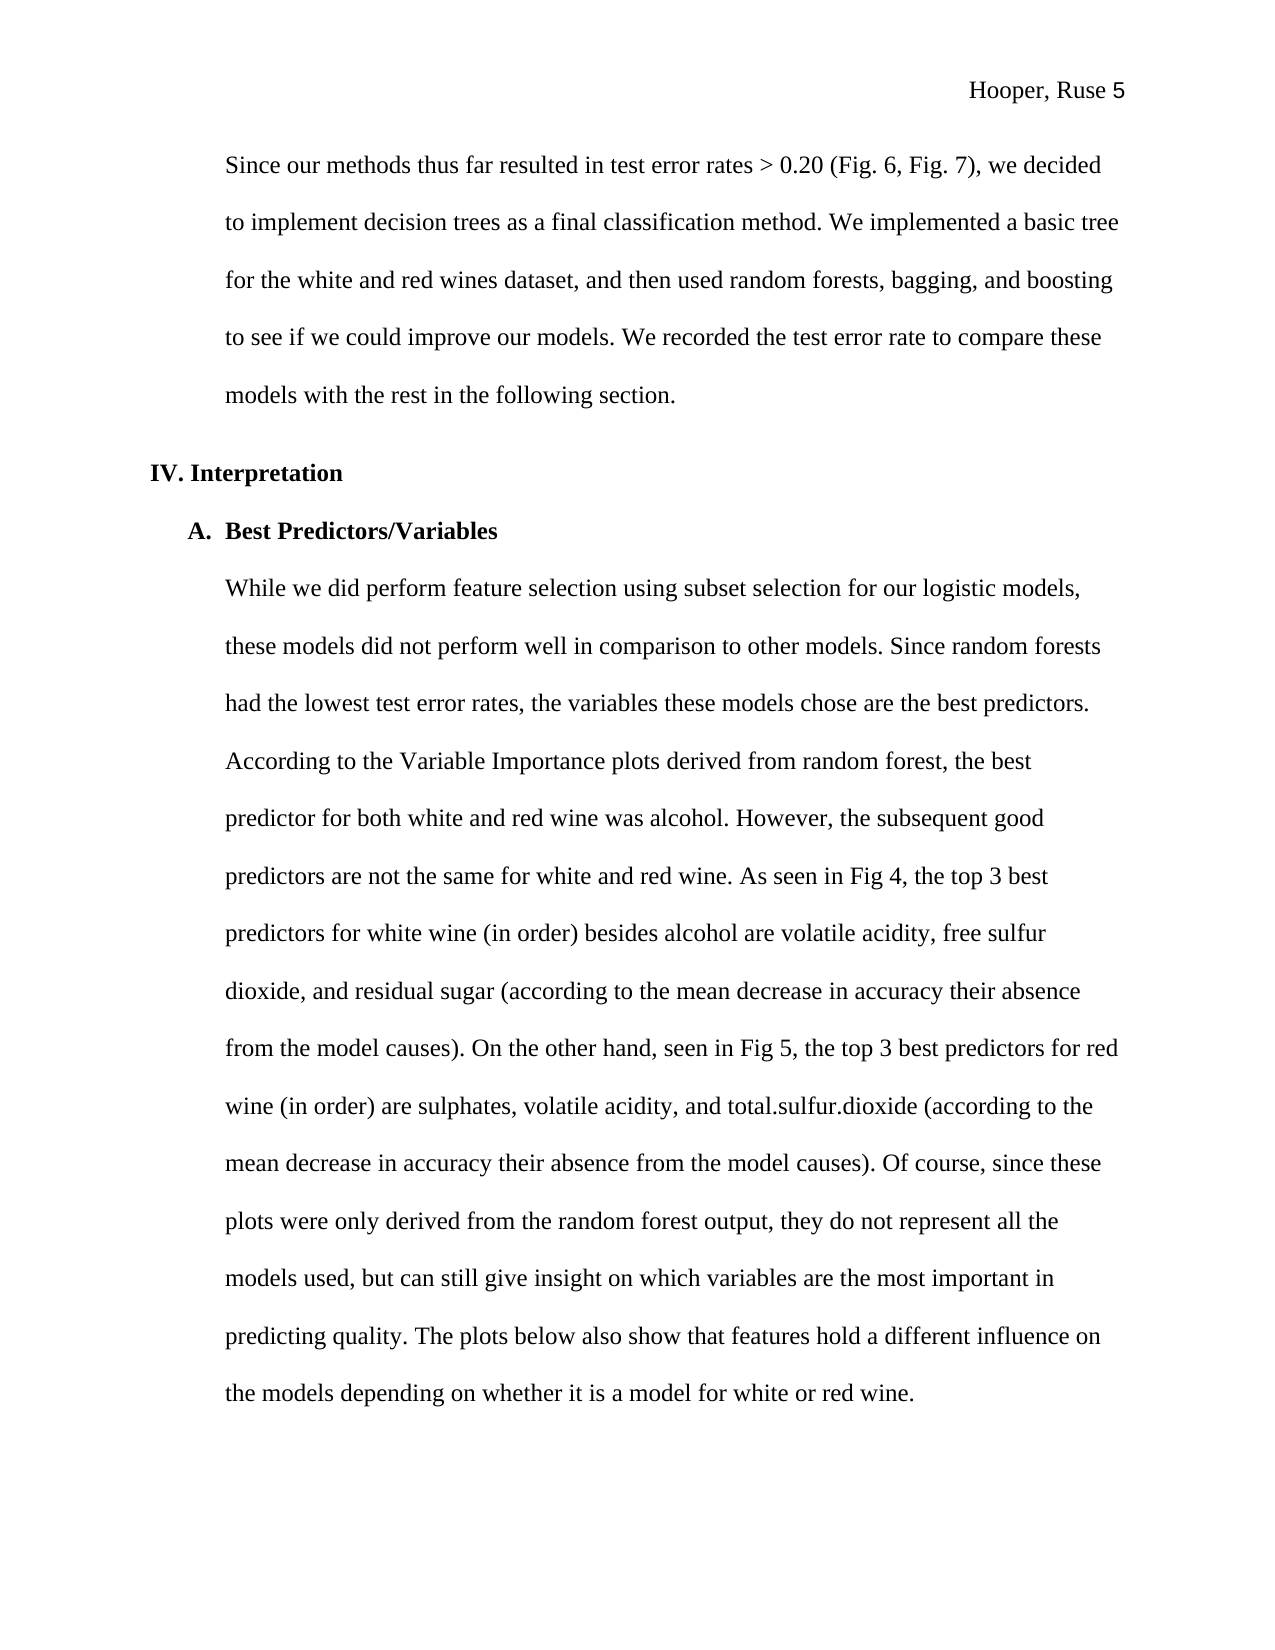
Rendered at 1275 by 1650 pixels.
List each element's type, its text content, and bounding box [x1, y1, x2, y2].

text IV. Interpretation [150, 458, 1125, 487]
text While we did perform feature selection using subset selection for our logistic models, these models did not perform well in comparison to other models. Since random forests had the lowest test error rates, the variables these models chose are the best predictors. According to the Variable Importance plots derived from random forest, the best predictor for both white and red wine was alcohol. However, the subsequent good predictors are not the same for white and red wine. As seen in Fig 4, the top 3 best predictors for white wine (in order) besides alcohol are volatile acidity, free sulfur dioxide, and residual sugar (according to the mean decrease in accuracy their absence from the model causes). On the other hand, seen in Fig 5, the top 3 best predictors for red wine (in order) are sulphates, volatile acidity, and total.sulfur.dioxide (according to the mean decrease in accuracy their absence from the model causes). Of course, since these plots were only derived from the random forest output, they do not represent all the models used, but can still give insight on which variables are the most important in predicting quality. The plots below also show that features hold a different influence on the models depending on whether it is a model for white or red wine. [225, 573, 1125, 1407]
text Since our methods thus far resulted in test error rates > 0.20 (Fig. 6, Fig. 7), we decided to implement decision trees as a final classification method. We implemented a basic tree for the white and red wines dataset, and then used random forests, bagging, and boosting to see if we could improve our models. We recorded the test error rate to compare these models with the rest in the following section. [225, 150, 1125, 409]
list Best Predictors/Variables [187, 516, 1125, 544]
